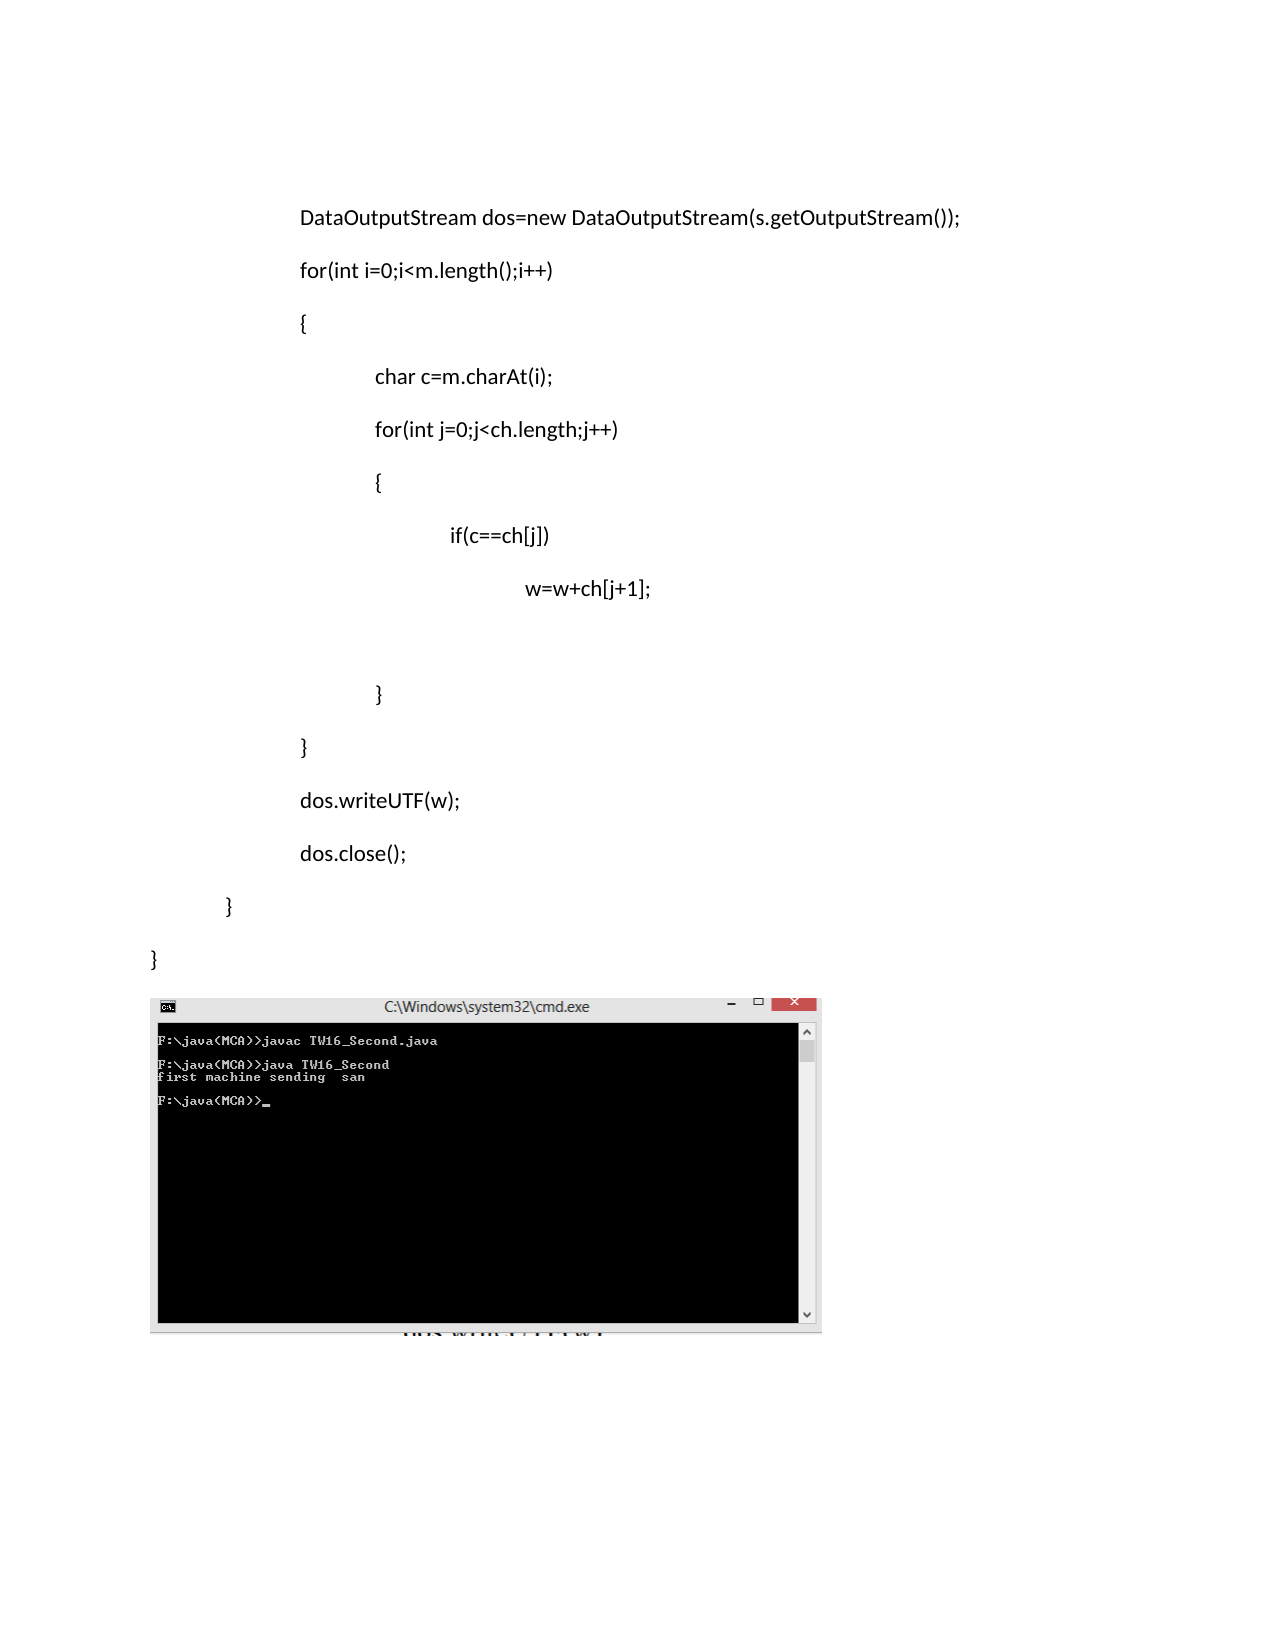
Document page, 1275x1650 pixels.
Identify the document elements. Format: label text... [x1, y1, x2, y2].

text dos.writeUTF(w); [150, 786, 1125, 814]
picture [150, 998, 822, 1336]
text { [150, 309, 1125, 337]
text for(int i=0;i<m.length();i++) [150, 256, 1125, 284]
text { [150, 468, 1125, 496]
text } [150, 680, 1125, 708]
text char c=m.charAt(i); [150, 362, 1125, 390]
text if(c==ch[j]) [150, 521, 1125, 549]
text } [150, 892, 1125, 920]
text w=w+ch[j+1]; [150, 574, 1125, 602]
text for(int j=0;j<ch.length;j++) [150, 415, 1125, 443]
text } [150, 945, 1125, 973]
text DataOutputStream dos=new DataOutputStream(s.getOutputStream()); [150, 203, 1125, 231]
text dos.close(); [150, 839, 1125, 867]
text } [150, 733, 1125, 761]
